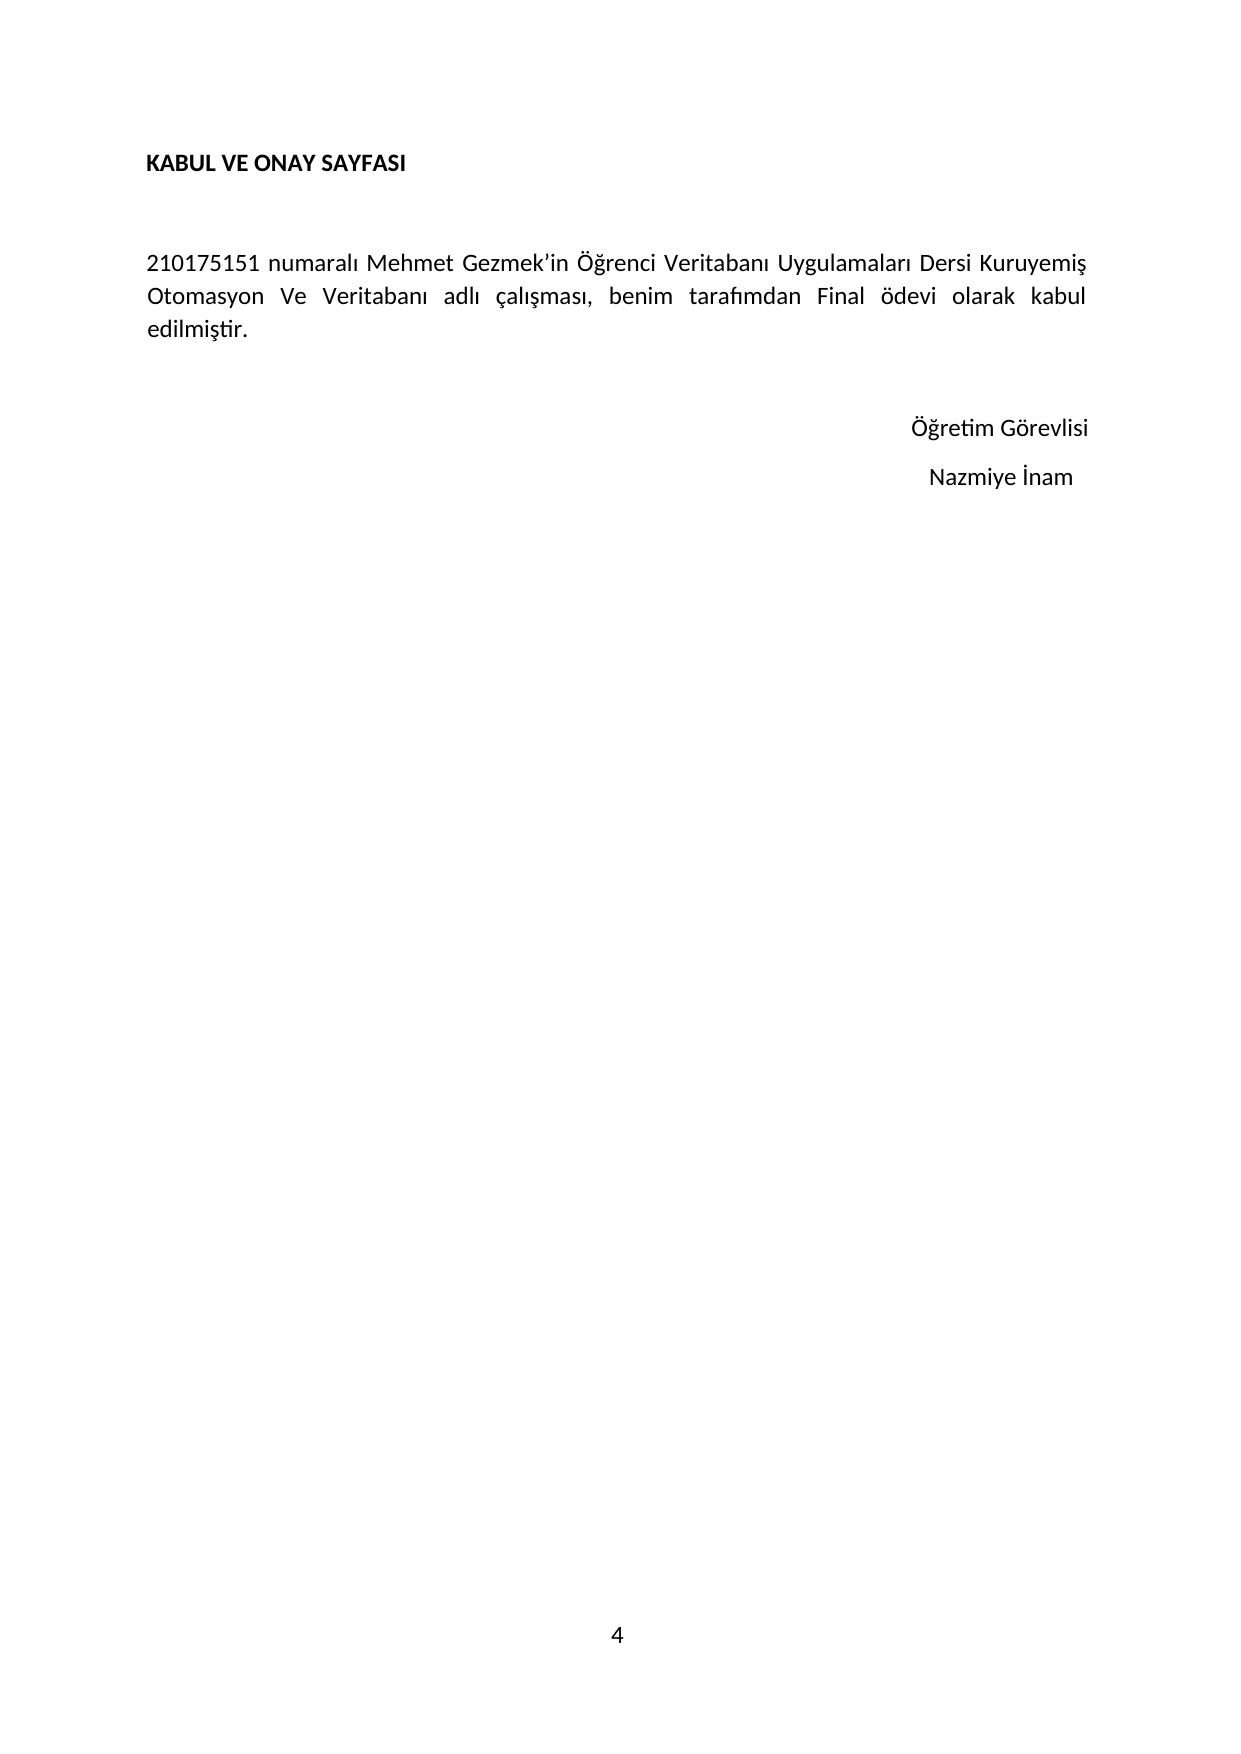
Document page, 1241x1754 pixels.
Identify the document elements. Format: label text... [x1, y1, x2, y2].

text 210175151 numaralı Mehmet Gezmek’in Öğrenci Veritabanı Uygulamaları Dersi Kuruyemiş Otomasyon Ve Veritabanı adlı çalışması, benim tarafımdan Final ödevi olarak kabul edilmiştir. [146, 247, 1088, 343]
text Öğretim Görevlisi [148, 412, 1088, 442]
text Nazmiye İnam [148, 461, 1087, 492]
subtitle KABUL VE ONAY SAYFASI [146, 148, 1017, 178]
